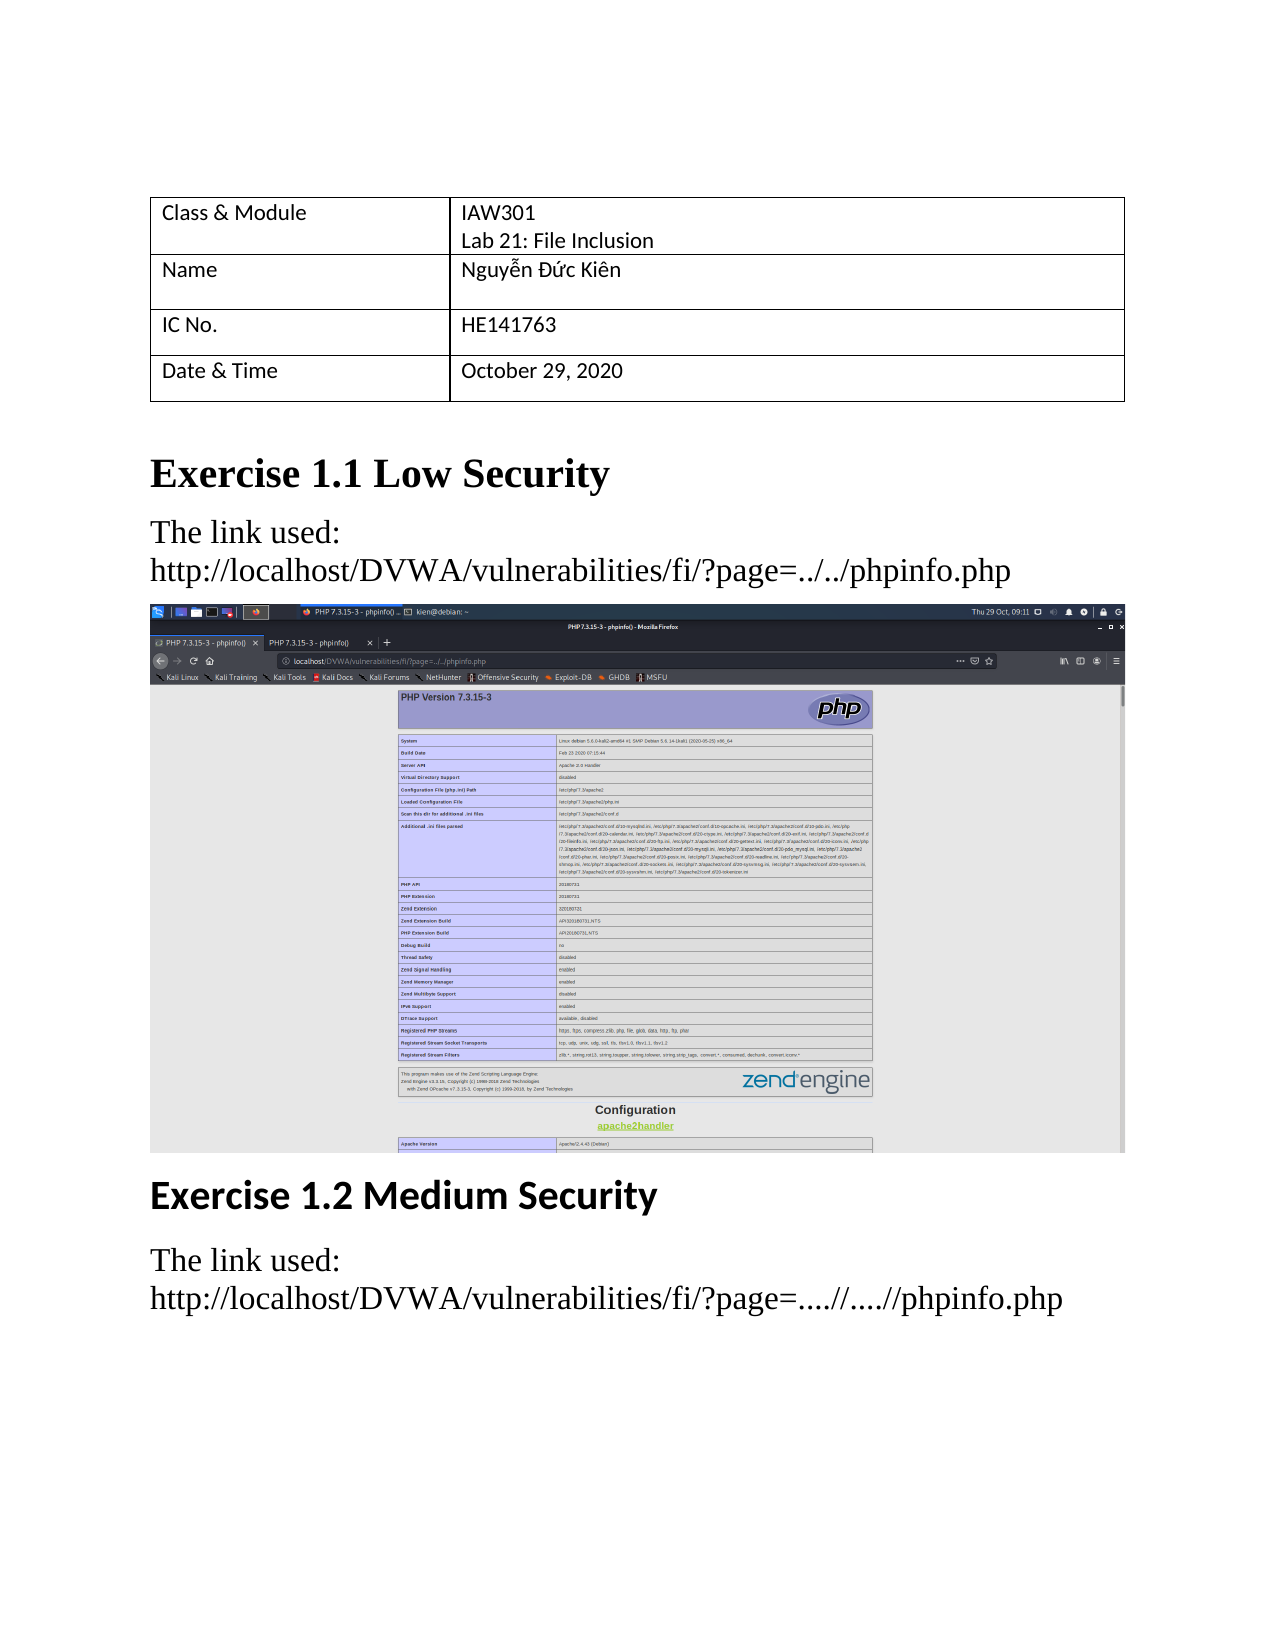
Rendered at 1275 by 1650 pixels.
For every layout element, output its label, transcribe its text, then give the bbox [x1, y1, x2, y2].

table_header IAW301 Lab 21: File Inclusion [451, 198, 1124, 254]
table_cell Nguyễn Đức Kiên [451, 255, 1124, 309]
table_cell HE141763 [451, 310, 1124, 355]
table_cell Name [151, 255, 449, 309]
subtitle The link used: http://localhost/DVWA/vulnerabilities/fi/?page=../../phpinfo.php [150, 512, 1125, 589]
subtitle The link used: http://localhost/DVWA/vulnerabilities/fi/?page=....//....//phpinfo.php [150, 1240, 1125, 1317]
table_cell IC No. [151, 310, 449, 355]
table_cell October 29, 2020 [451, 356, 1124, 401]
text Exercise 1.2 Medium Security [150, 1169, 1125, 1219]
subtitle Exercise 1.1 Low Security [150, 449, 1125, 497]
table_header Class & Module [151, 198, 449, 254]
table_cell Date & Time [151, 356, 449, 401]
picture [150, 604, 1125, 1153]
